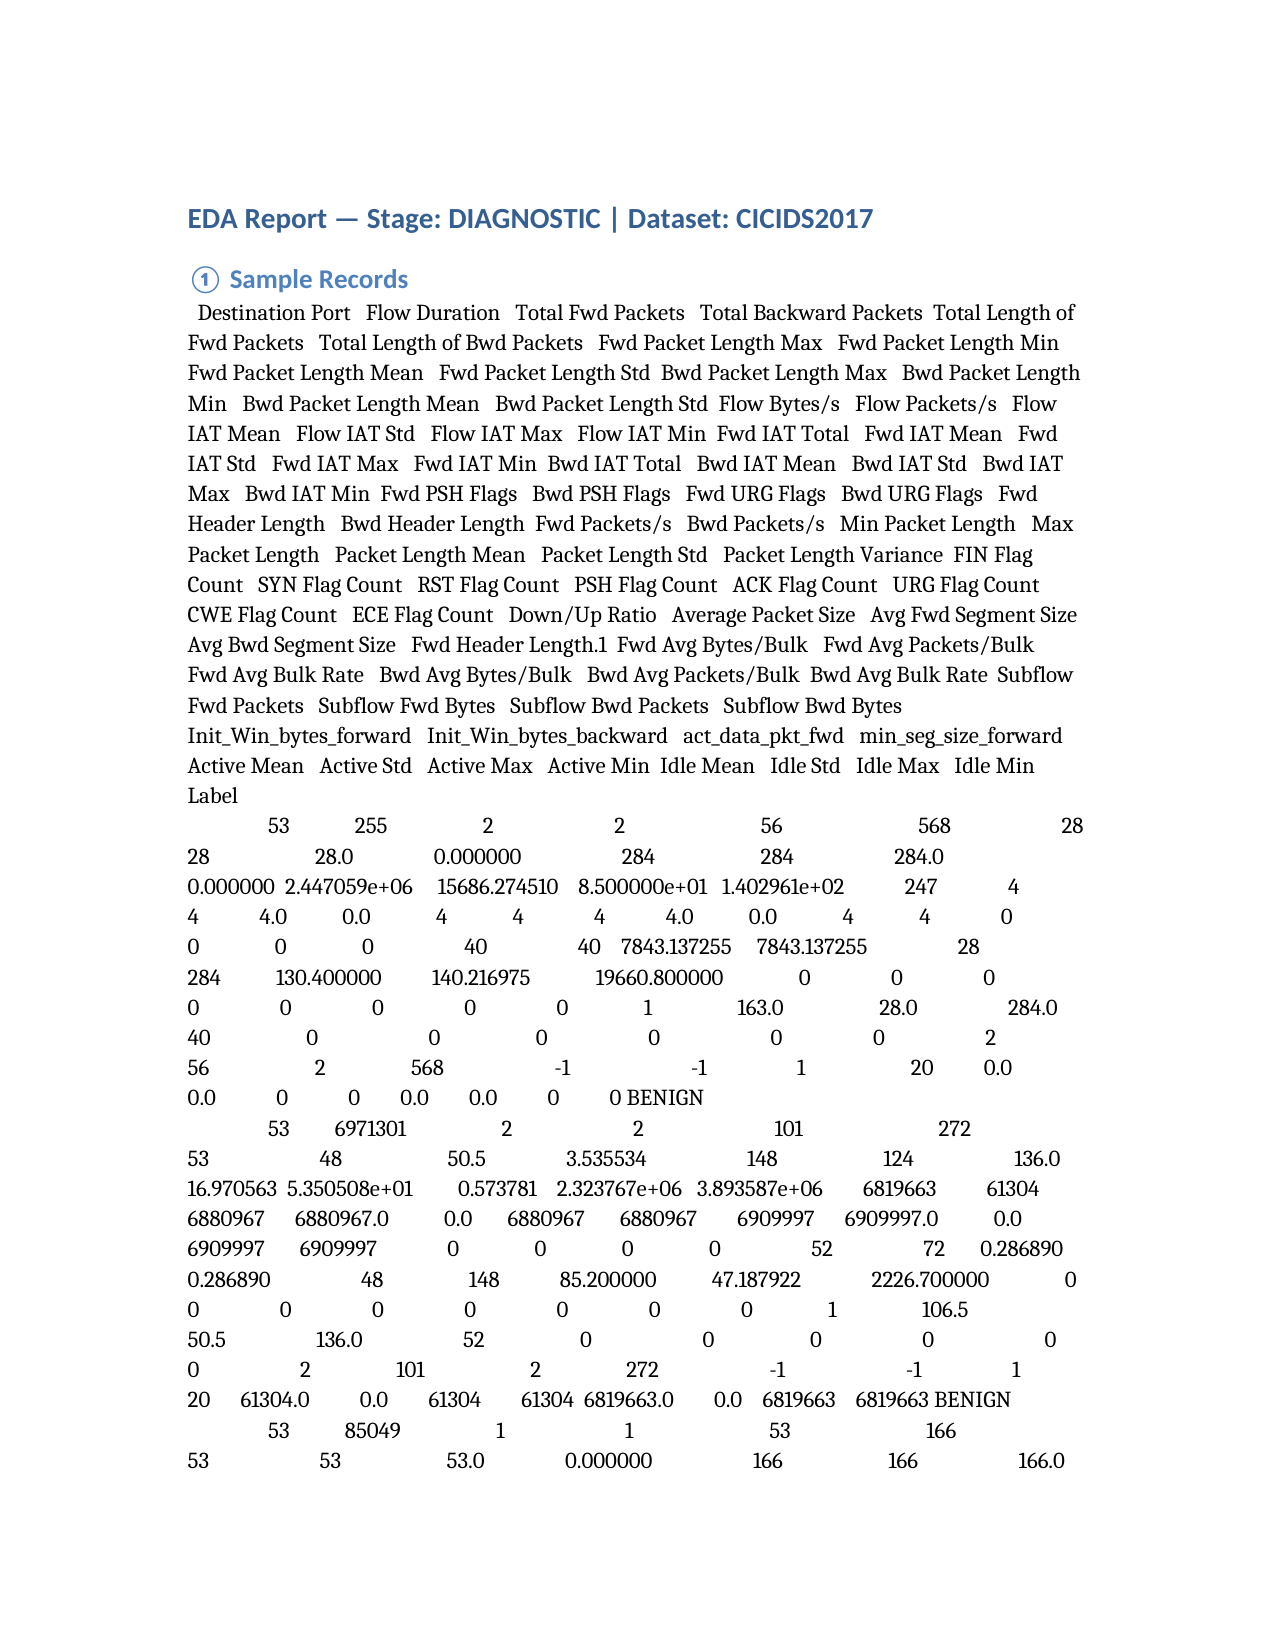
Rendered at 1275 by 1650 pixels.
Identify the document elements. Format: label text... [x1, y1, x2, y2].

subtitle ① Sample Records [187, 262, 1087, 295]
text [187, 300, 1087, 1474]
subtitle EDA Report — Stage: DIAGNOSTIC | Dataset: CICIDS2017 [187, 200, 1087, 236]
